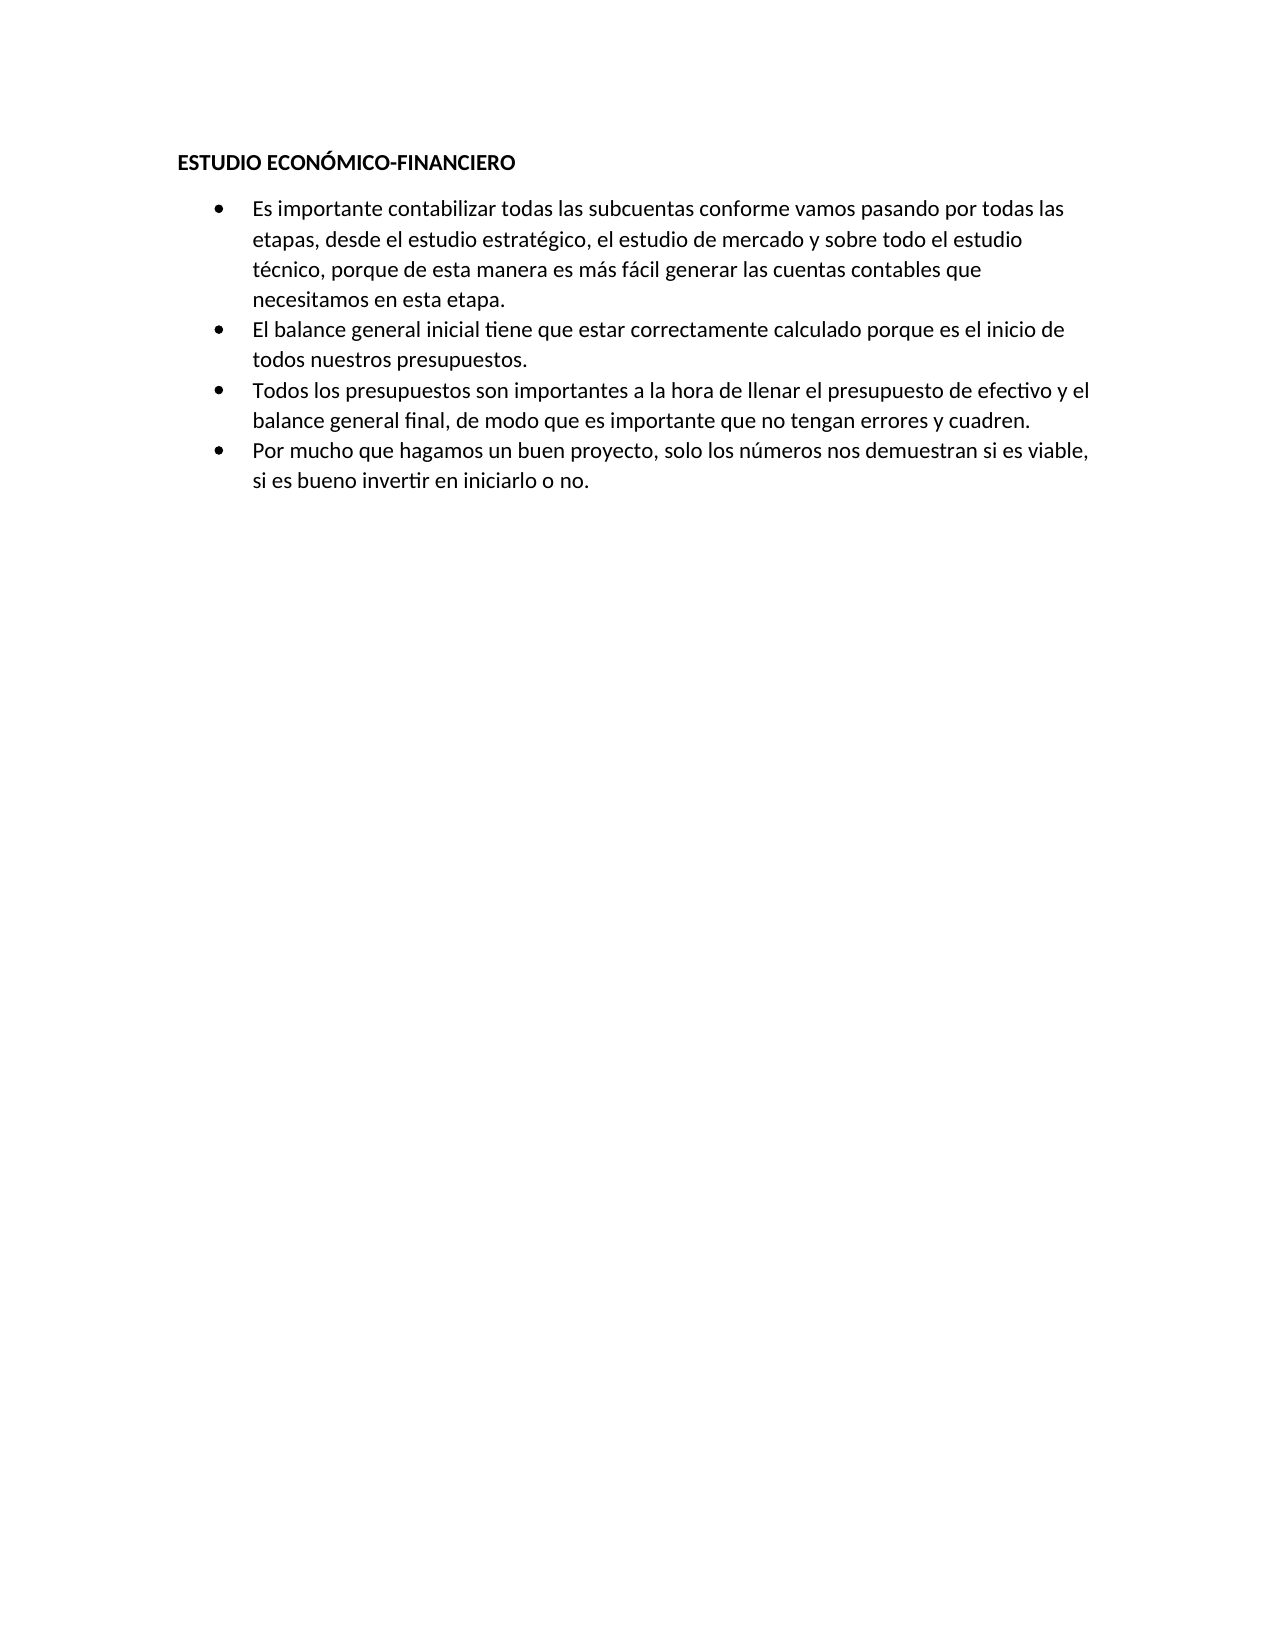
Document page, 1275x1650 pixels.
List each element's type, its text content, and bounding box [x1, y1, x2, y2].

text ESTUDIO ECONÓMICO-FINANCIERO [177, 148, 1098, 176]
list Es importante contabilizar todas las subcuentas conforme vamos pasando por todas las etapas, desde el estudio estratégico, el estudio de mercado y sobre todo el estudio técnico, porque de esta manera es más fácil generar las cuentas contables que necesitamos en esta etapa. [215, 194, 1098, 313]
list El balance general inicial tiene que estar correctamente calculado porque es el inicio de todos nuestros presupuestos. [215, 315, 1098, 373]
list Por mucho que hagamos un buen proyecto, solo los números nos demuestran si es viable, si es bueno invertir en iniciarlo o no. [215, 436, 1098, 494]
list Todos los presupuestos son importantes a la hora de llenar el presupuesto de efectivo y el balance general final, de modo que es importante que no tengan errores y cuadren. [215, 376, 1098, 434]
